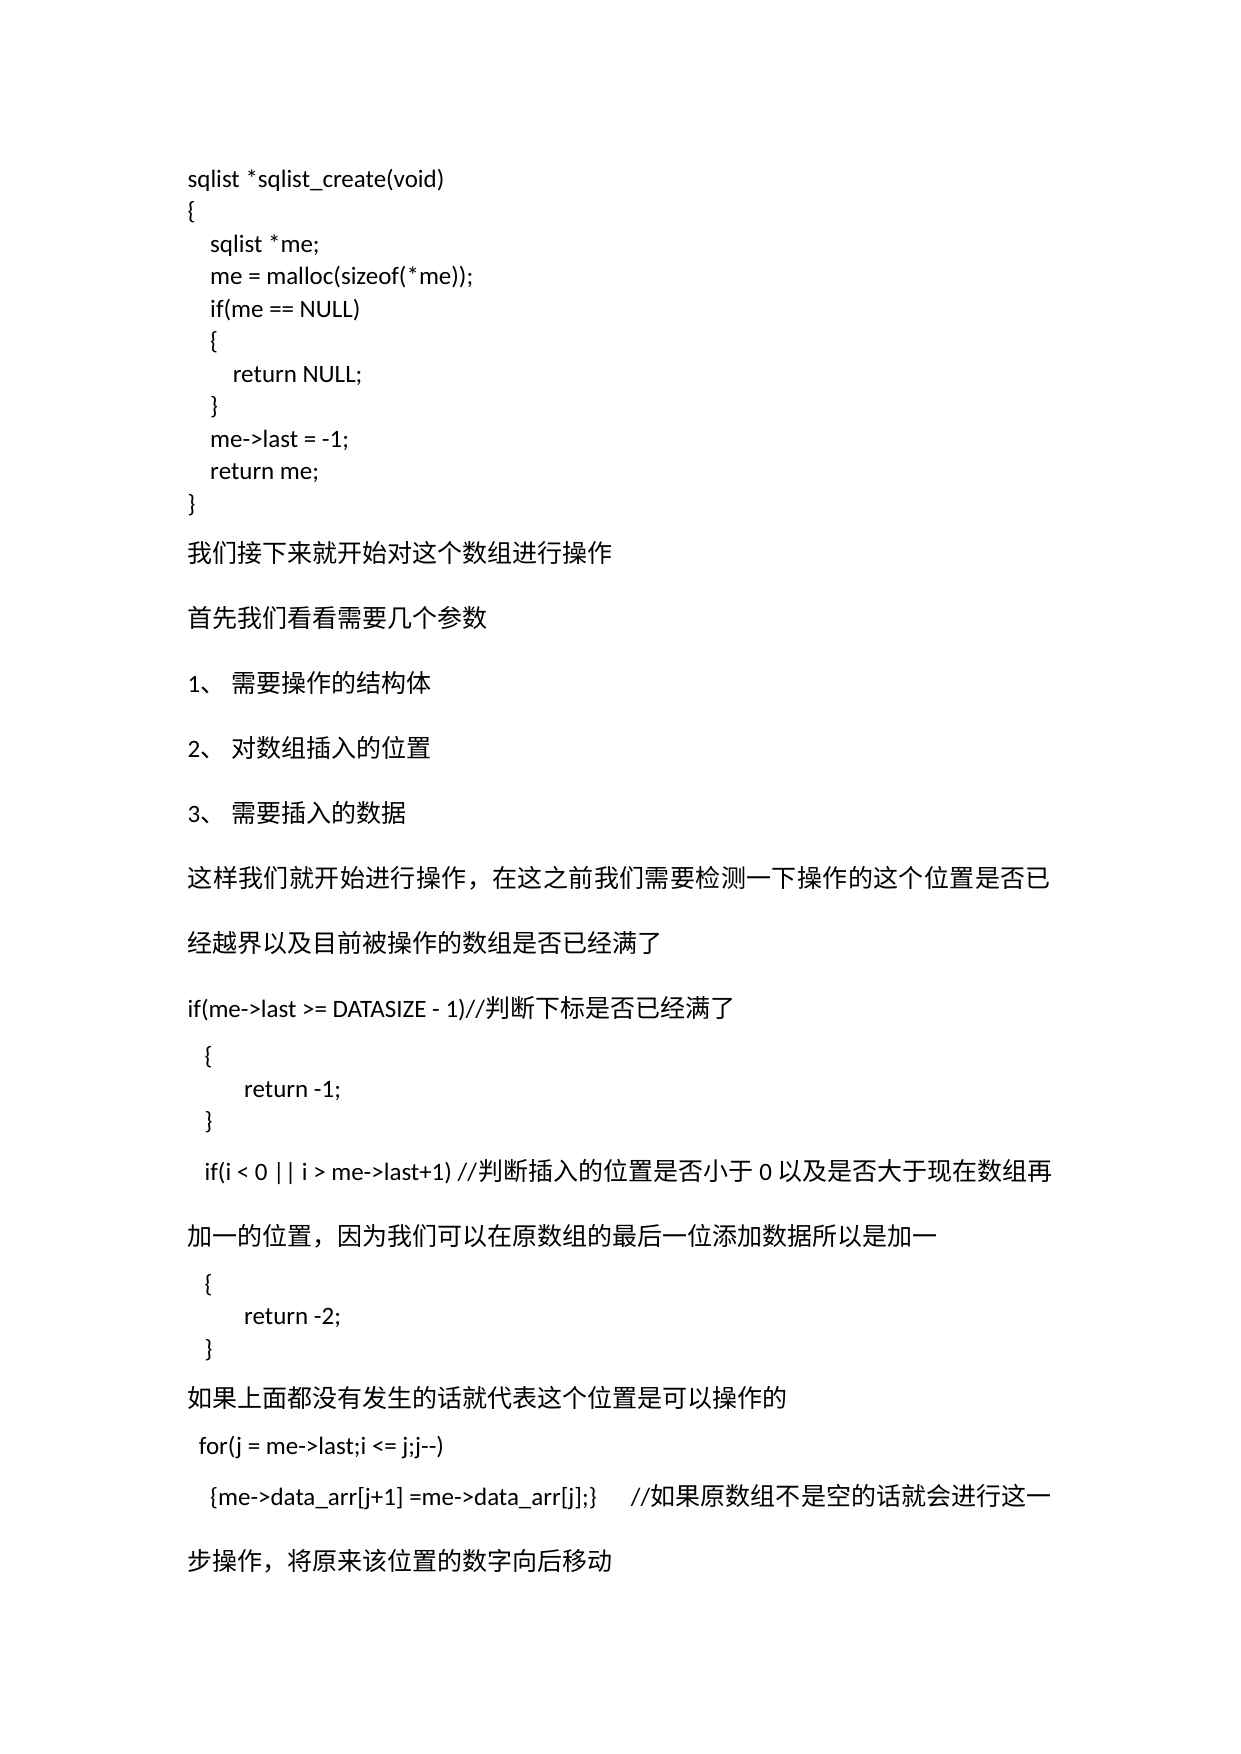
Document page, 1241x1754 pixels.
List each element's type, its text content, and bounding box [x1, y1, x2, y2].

text } [187, 1332, 1053, 1364]
text return me; [187, 454, 1053, 487]
text me->last = -1; [187, 422, 1053, 454]
text me = malloc(sizeof(*me)); [187, 259, 1053, 292]
text 我们接下来就开始对这个数组进行操作 [187, 519, 1053, 584]
text return -1; [187, 1072, 1053, 1104]
text { [187, 1039, 1053, 1072]
text 如果上面都没有发生的话就代表这个位置是可以操作的 [187, 1364, 1053, 1429]
text { [187, 324, 1053, 357]
text 首先我们看看需要几个参数 [187, 584, 1053, 649]
text if(me->last >= DATASIZE - 1)//判断下标是否已经满了 [187, 974, 1053, 1039]
text if(i < 0 || i > me->last+1) //判断插入的位置是否小于0以及是否大于现在数组再加一的位置，因为我们可以在原数组的最后一位添加数据所以是加一 [187, 1137, 1053, 1267]
text return -2; [187, 1299, 1053, 1332]
text } [187, 1104, 1053, 1137]
text sqlist *sqlist_create(void) [187, 162, 1053, 194]
text {me->data_arr[j+1] =me->data_arr[j];} //如果原数组不是空的话就会进行这一步操作，将原来该位置的数字向后移动 [187, 1462, 1053, 1592]
text sqlist *me; [187, 227, 1053, 259]
text } [187, 389, 1053, 422]
text { [187, 194, 1053, 227]
list 需要插入的数据 [187, 779, 1053, 844]
list 需要操作的结构体 [187, 649, 1053, 714]
text return NULL; [187, 357, 1053, 389]
text } [187, 487, 1053, 519]
text if(me == NULL) [187, 292, 1053, 324]
text for(j = me->last;i <= j;j--) [187, 1429, 1053, 1462]
text 这样我们就开始进行操作，在这之前我们需要检测一下操作的这个位置是否已经越界以及目前被操作的数组是否已经满了 [187, 844, 1053, 974]
text { [187, 1267, 1053, 1299]
list 对数组插入的位置 [187, 714, 1053, 779]
